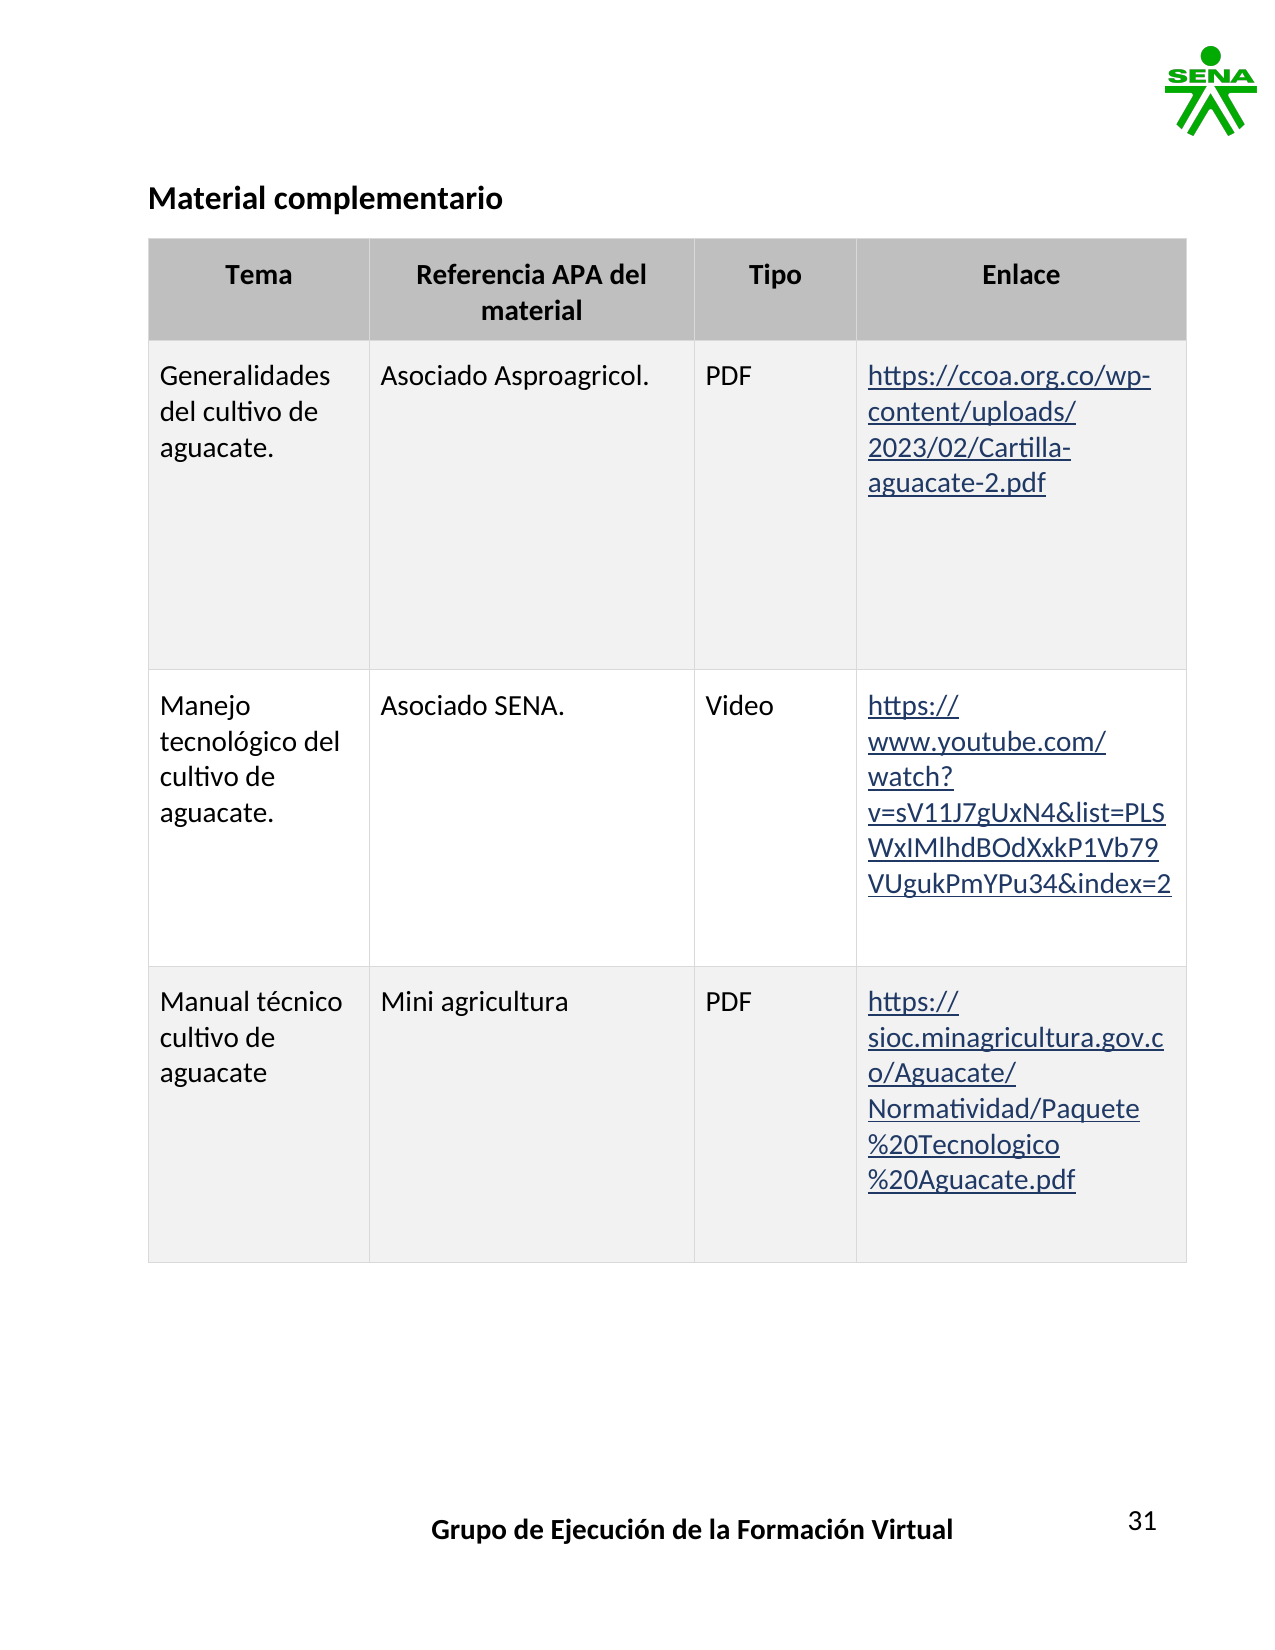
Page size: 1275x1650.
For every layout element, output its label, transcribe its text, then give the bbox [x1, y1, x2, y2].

table_header Tipo [695, 239, 856, 340]
table_cell Manual técnico cultivo de aguacate [149, 967, 369, 1262]
table_cell Asociado Asproagricol. [370, 341, 694, 669]
table_cell https://ccoa.org.co/wp-content/uploads/2023/02/Cartilla-aguacate-2.pdf [857, 341, 1186, 669]
table_cell PDF [695, 967, 856, 1262]
table_cell Generalidades del cultivo de aguacate. [149, 341, 369, 669]
table_header Enlace [857, 239, 1186, 340]
table_header Tema [149, 239, 369, 340]
text Material complementario [148, 177, 1157, 218]
table_cell https://www.youtube.com/watch?v=sV11J7gUxN4&list=PLSWxIMlhdBOdXxkP1Vb79VUgukPmYPu34&index=2 [857, 670, 1186, 966]
table_cell Asociado SENA. [370, 670, 694, 966]
table_header Referencia APA del material [370, 239, 694, 340]
table_cell PDF [695, 341, 856, 669]
table_cell Mini agricultura [370, 967, 694, 1262]
picture [1165, 46, 1257, 136]
table_cell Manejo tecnológico del cultivo de aguacate. [149, 670, 369, 966]
table_cell Video [695, 670, 856, 966]
table_cell https://sioc.minagricultura.gov.co/Aguacate/Normatividad/Paquete%20Tecnologico%20Aguacate.pdf [857, 967, 1186, 1262]
